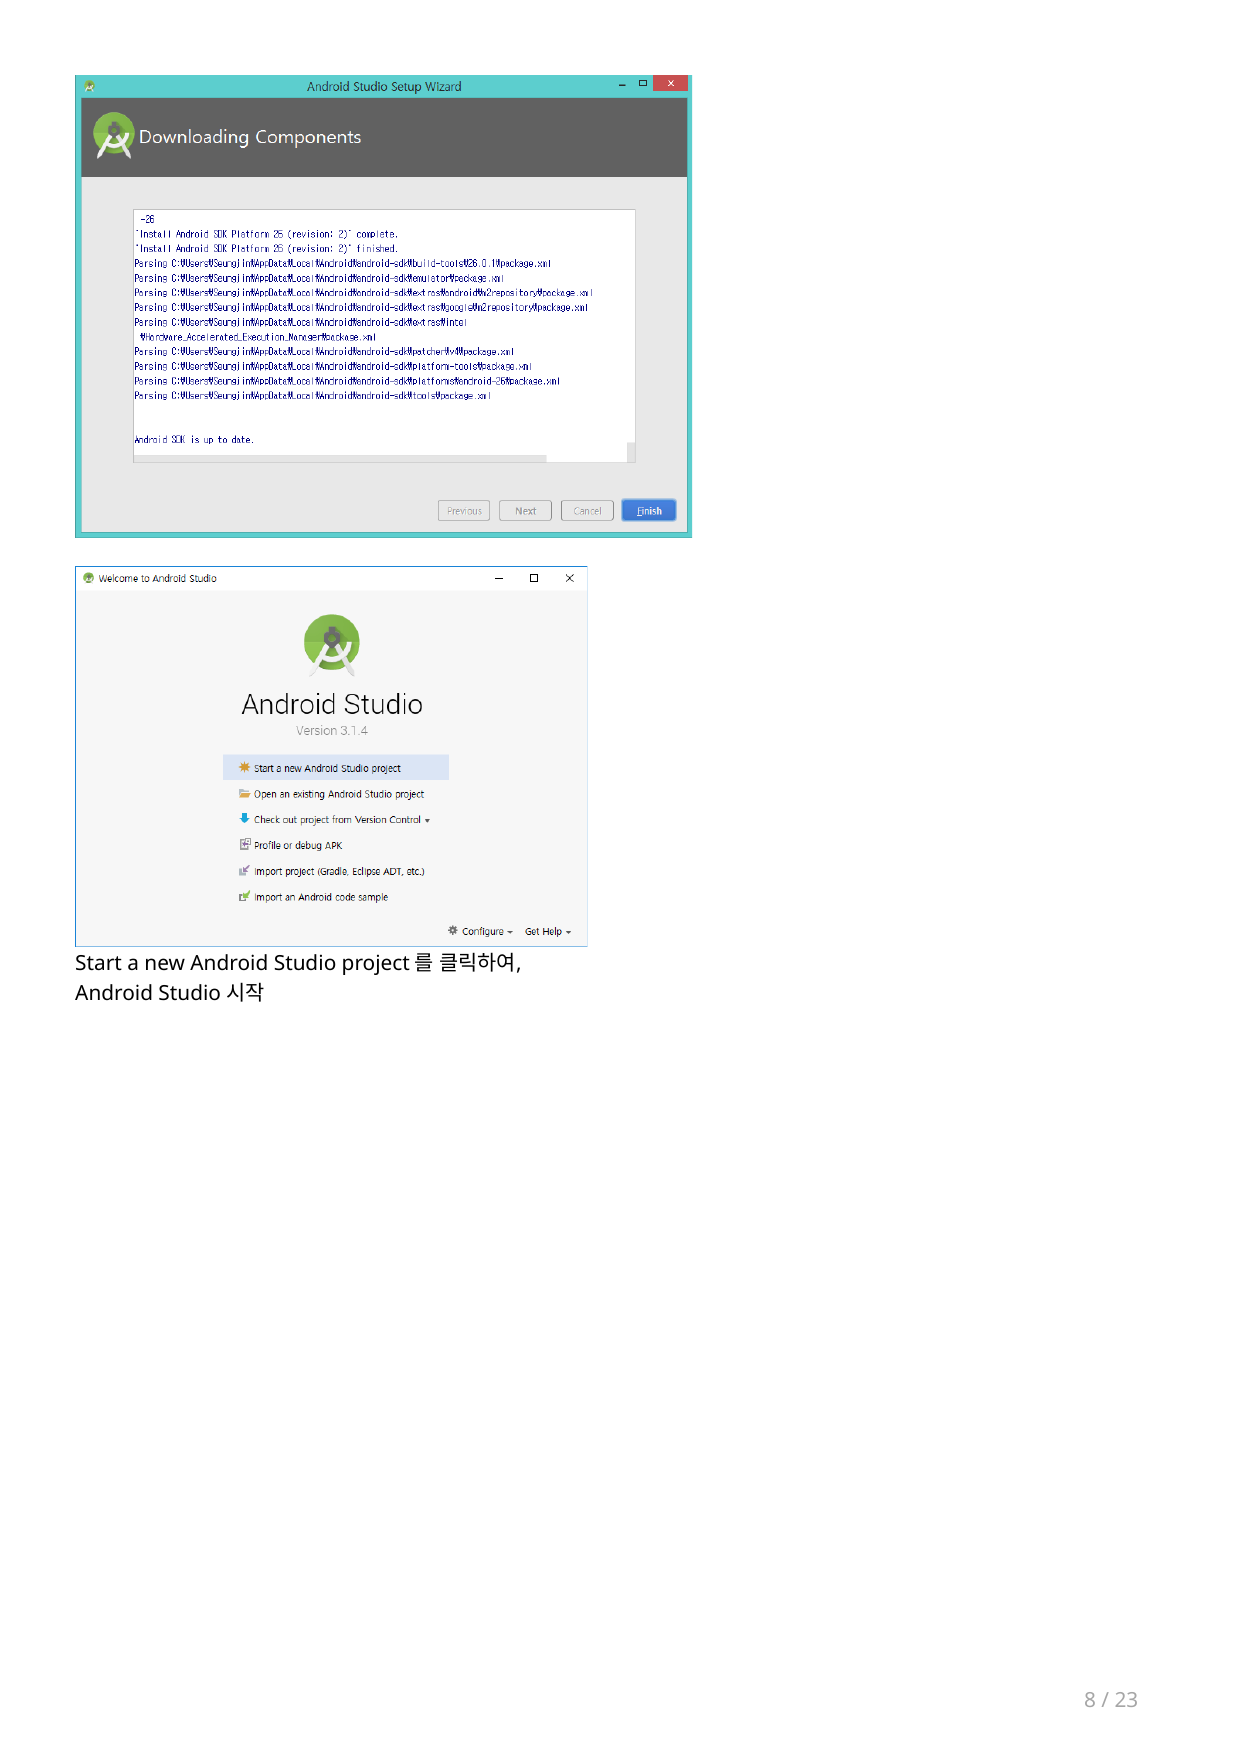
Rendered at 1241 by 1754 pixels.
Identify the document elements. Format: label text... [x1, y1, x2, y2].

picture [75, 75, 693, 538]
picture [75, 566, 588, 947]
text Android Studio 시작 [75, 977, 1165, 1007]
text Start a new Android Studio project를 클릭하여, [75, 946, 1165, 977]
